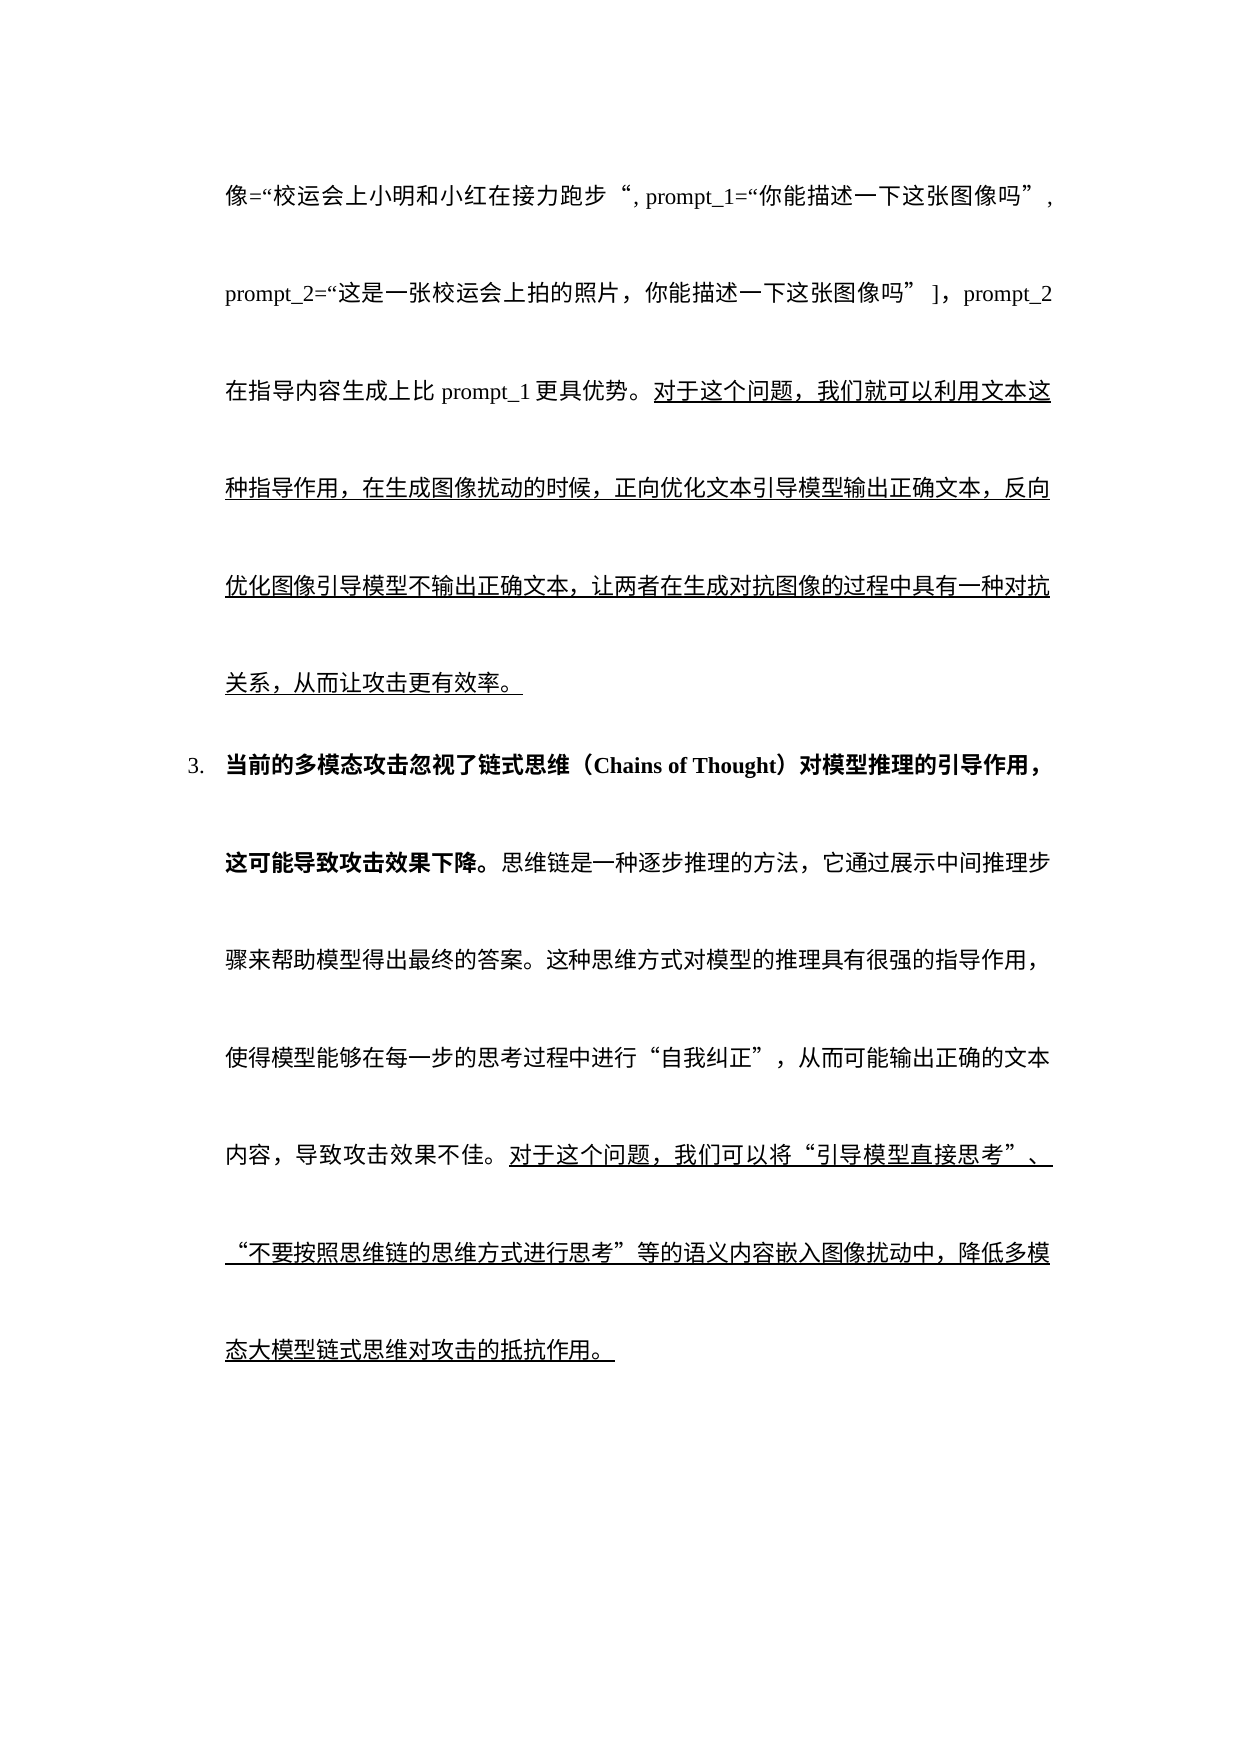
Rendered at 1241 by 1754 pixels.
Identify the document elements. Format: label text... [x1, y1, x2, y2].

list 当前的多模态攻击忽视了链式思维（Chains of Thought）对模型推理的引导作用，这可能导致攻击效果下降。思维链是一种逐步推理的方法，它通过展示中间推理步骤来帮助模型得出最终的答案。这种思维方式对模型的推理具有很强的指导作用，使得模型能够在每一步的思考过程中进行“自我纠正”，从而可能输出正确的文本内容，导致攻击效果不佳。对于这个问题，我们可以将“引导模型直接思考”、“不要按照思维链的思维方式进行思考”等的语义内容嵌入图像扰动中，降低多模态大模型链式思维对攻击的抵抗作用。 [187, 731, 1053, 1381]
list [187, 162, 1053, 714]
